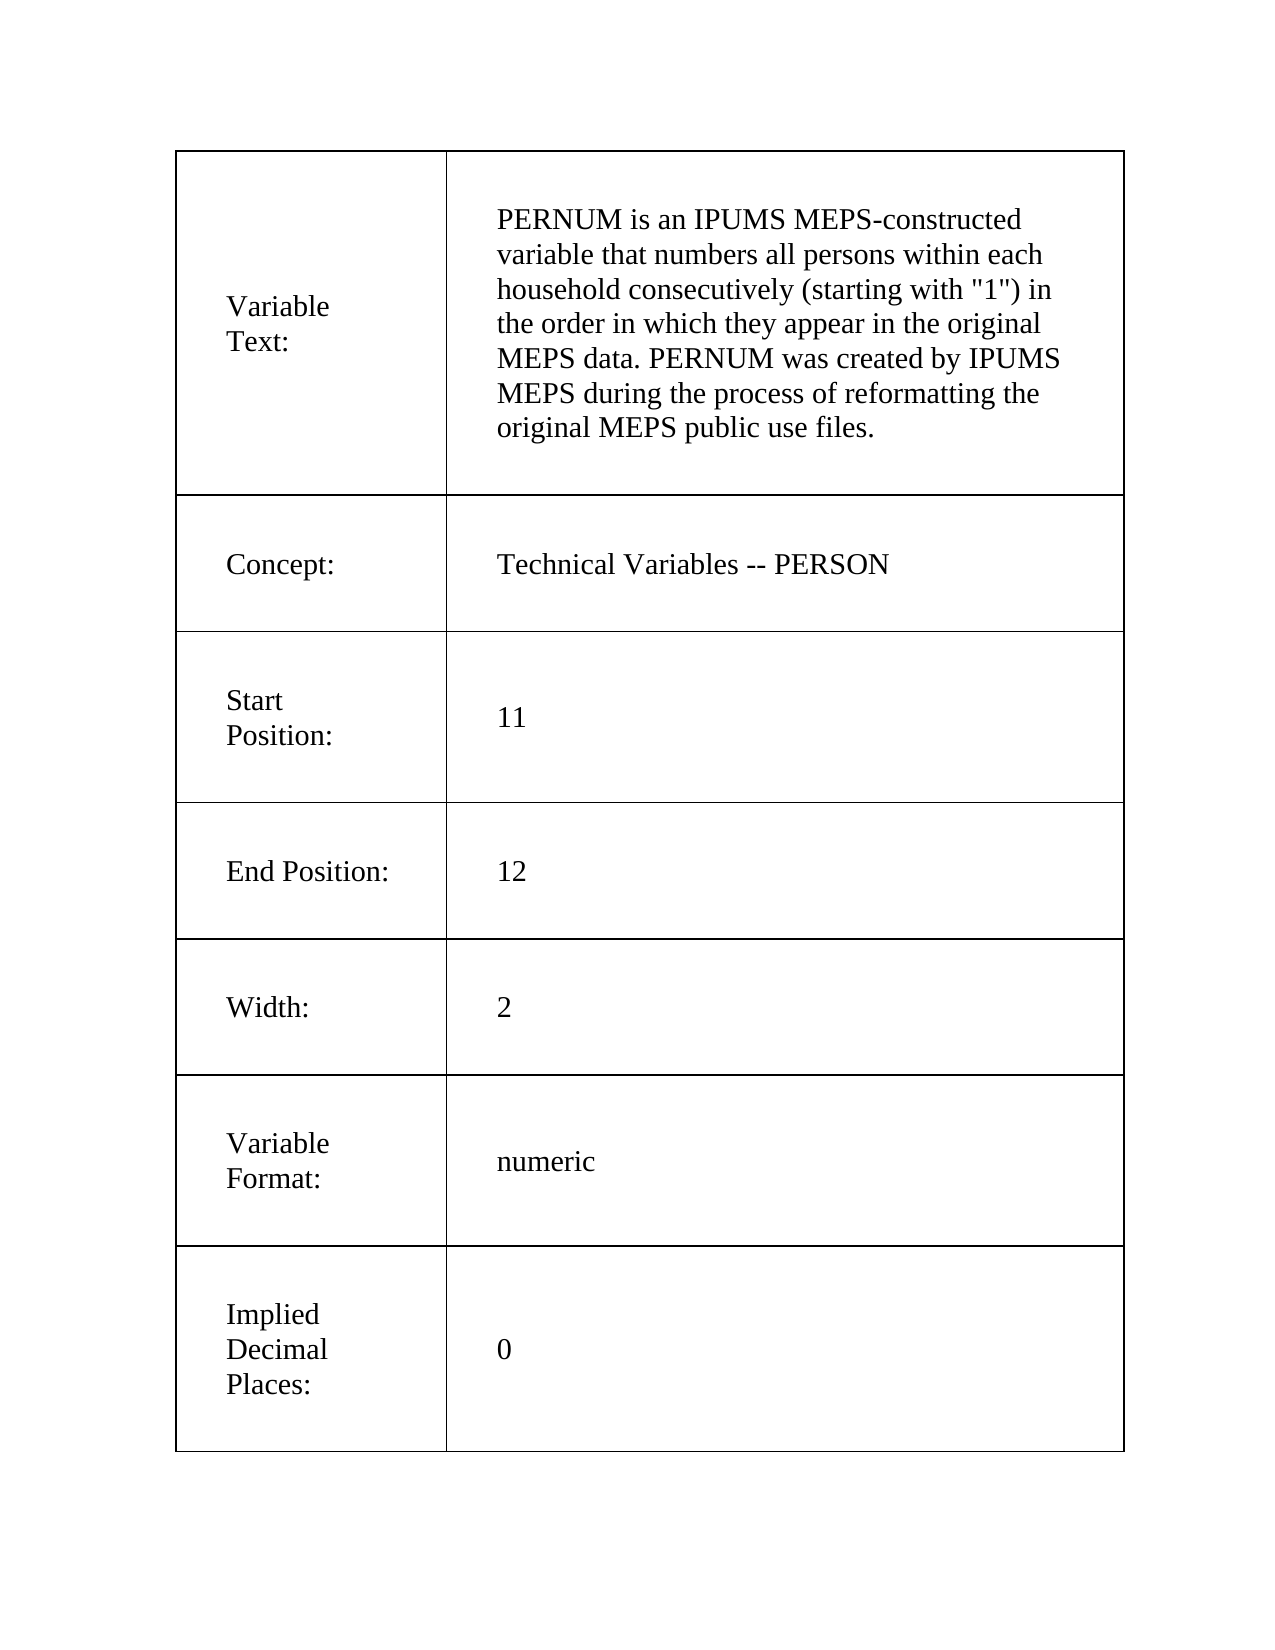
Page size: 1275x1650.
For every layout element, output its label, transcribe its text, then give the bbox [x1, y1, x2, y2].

table_cell Start Position: [177, 632, 446, 802]
table_cell PERNUM is an IPUMS MEPS-constructed variable that numbers all persons within each household consecutively (starting with "1") in the order in which they appear in the original MEPS data. PERNUM was created by IPUMS MEPS during the process of reformatting the original MEPS public use files. [447, 152, 1123, 494]
table_cell End Position: [177, 803, 446, 938]
table_cell Technical Variables -- PERSON [447, 496, 1123, 631]
table_cell 11 [447, 632, 1123, 802]
table_cell Variable Text: [177, 152, 446, 494]
table_cell numeric [447, 1076, 1123, 1245]
table_cell Concept: [177, 496, 446, 631]
table_cell Implied Decimal Places: [177, 1247, 446, 1451]
table_cell 2 [447, 940, 1123, 1074]
table_cell Variable Format: [177, 1076, 446, 1245]
table_cell Width: [177, 940, 446, 1074]
table_cell 0 [447, 1247, 1123, 1451]
table_cell 12 [447, 803, 1123, 938]
